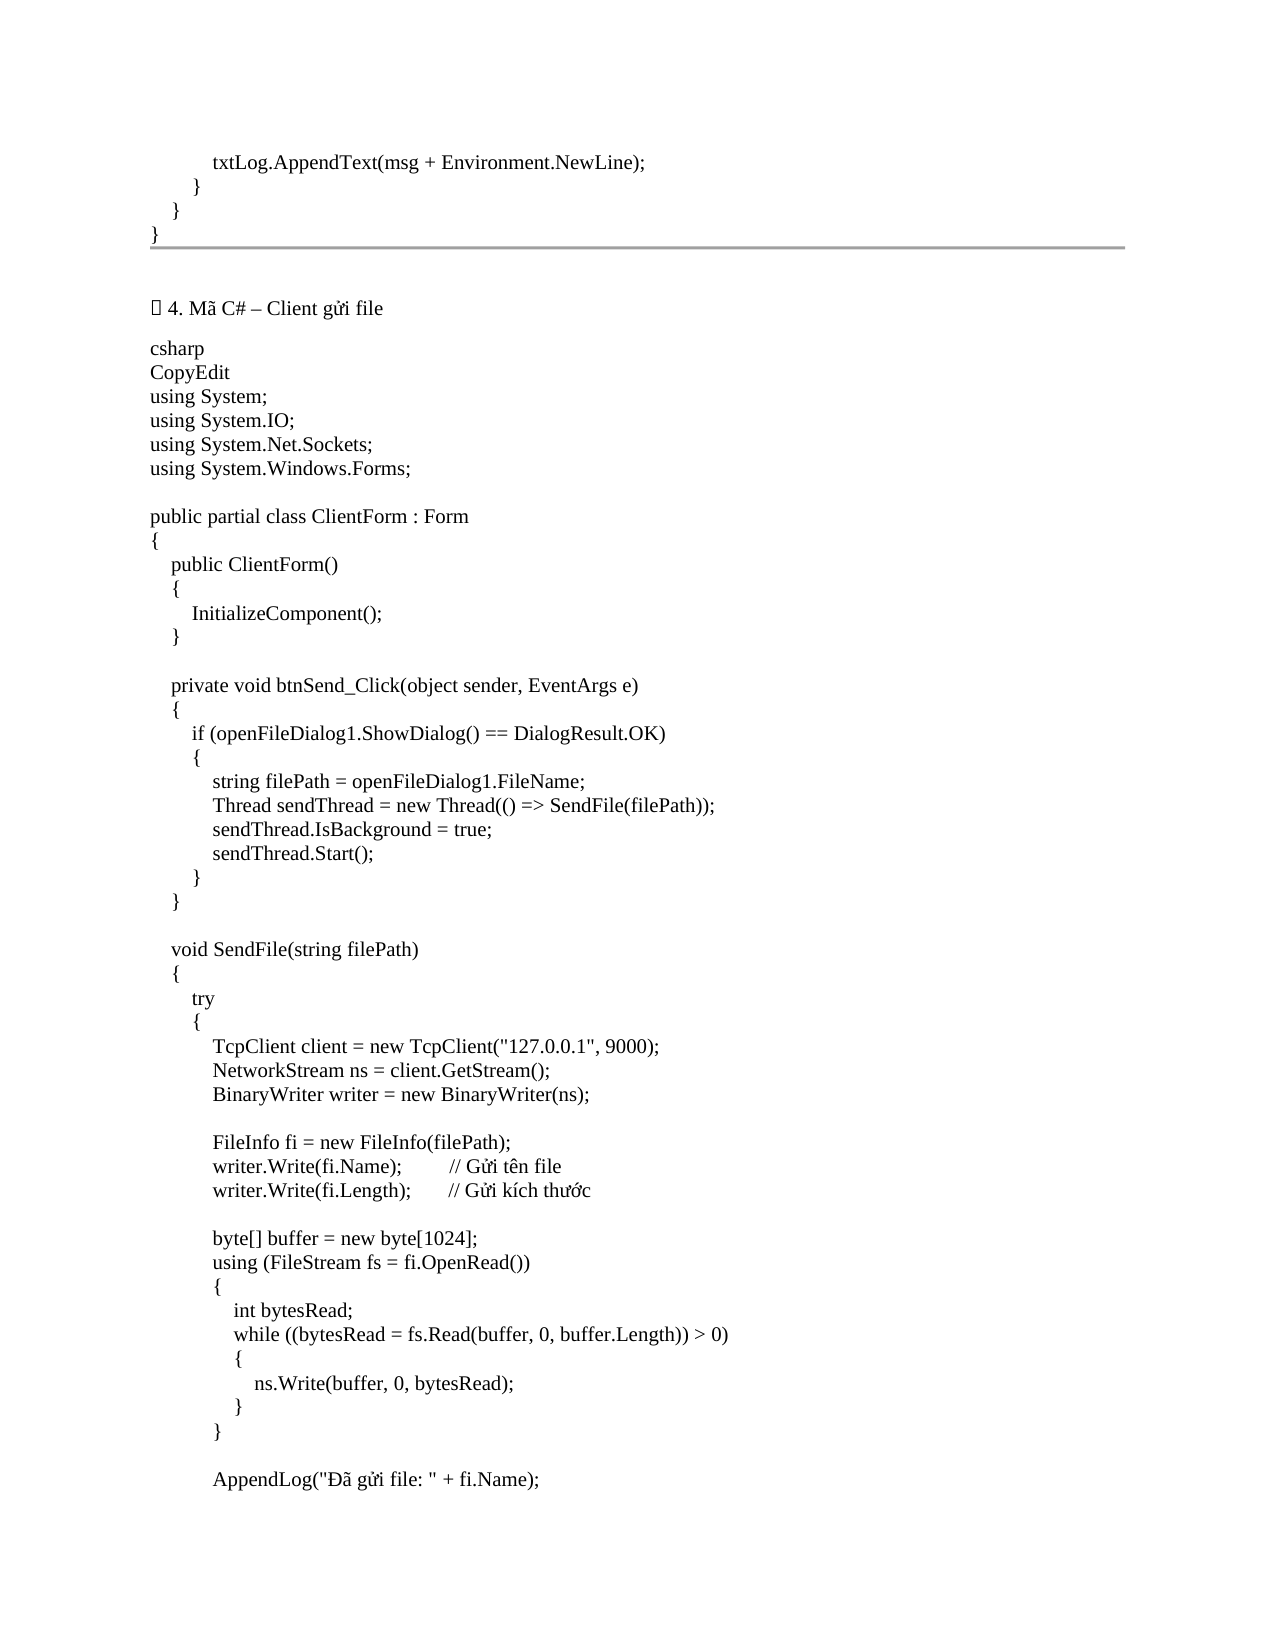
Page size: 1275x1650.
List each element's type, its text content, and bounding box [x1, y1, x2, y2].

text while ((bytesRead = fs.Read(buffer, 0, buffer.Length)) > 0) [150, 1322, 1125, 1346]
text { [150, 1274, 1125, 1298]
text ns.Write(buffer, 0, bytesRead); [150, 1370, 1125, 1394]
subtitle ✅ 4. Mã C# – Client gửi file [150, 293, 1125, 322]
text } [150, 198, 1125, 222]
text FileInfo fi = new FileInfo(filePath); [150, 1130, 1125, 1154]
text Thread sendThread = new Thread(() => SendFile(filePath)); [150, 793, 1125, 817]
text writer.Write(fi.Length); // Gửi kích thước [150, 1178, 1125, 1202]
text } [150, 1394, 1125, 1418]
text { [150, 528, 1125, 552]
text using System.IO; [150, 408, 1125, 432]
text { [150, 1009, 1125, 1033]
text using (FileStream fs = fi.OpenRead()) [150, 1250, 1125, 1274]
text public ClientForm() [150, 552, 1125, 576]
text { [150, 576, 1125, 600]
text using System.Net.Sockets; [150, 432, 1125, 456]
text } [150, 889, 1125, 913]
text } [150, 865, 1125, 889]
text { [150, 745, 1125, 769]
text try [150, 985, 1125, 1009]
text BinaryWriter writer = new BinaryWriter(ns); [150, 1082, 1125, 1106]
text txtLog.AppendText(msg + Environment.NewLine); [150, 150, 1125, 174]
text using System.Windows.Forms; [150, 456, 1125, 480]
text byte[] buffer = new byte[1024]; [150, 1226, 1125, 1250]
text sendThread.IsBackground = true; [150, 817, 1125, 841]
text public partial class ClientForm : Form [150, 504, 1125, 528]
text } [150, 1418, 1125, 1443]
text private void btnSend_Click(object sender, EventArgs e) [150, 673, 1125, 697]
text csharp [150, 336, 1125, 360]
text NetworkStream ns = client.GetStream(); [150, 1058, 1125, 1082]
text if (openFileDialog1.ShowDialog() == DialogResult.OK) [150, 721, 1125, 745]
text AppendLog("Đã gửi file: " + fi.Name); [150, 1467, 1125, 1491]
text string filePath = openFileDialog1.FileName; [150, 769, 1125, 793]
text } [150, 174, 1125, 198]
text writer.Write(fi.Name); // Gửi tên file [150, 1154, 1125, 1178]
text { [150, 697, 1125, 721]
text InitializeComponent(); [150, 600, 1125, 624]
text } [150, 624, 1125, 648]
text { [150, 1346, 1125, 1370]
text using System; [150, 384, 1125, 408]
text TcpClient client = new TcpClient("127.0.0.1", 9000); [150, 1033, 1125, 1058]
text CopyEdit [150, 360, 1125, 384]
text } [150, 222, 1125, 246]
text void SendFile(string filePath) [150, 937, 1125, 961]
text { [150, 961, 1125, 985]
text int bytesRead; [150, 1298, 1125, 1322]
text sendThread.Start(); [150, 841, 1125, 865]
